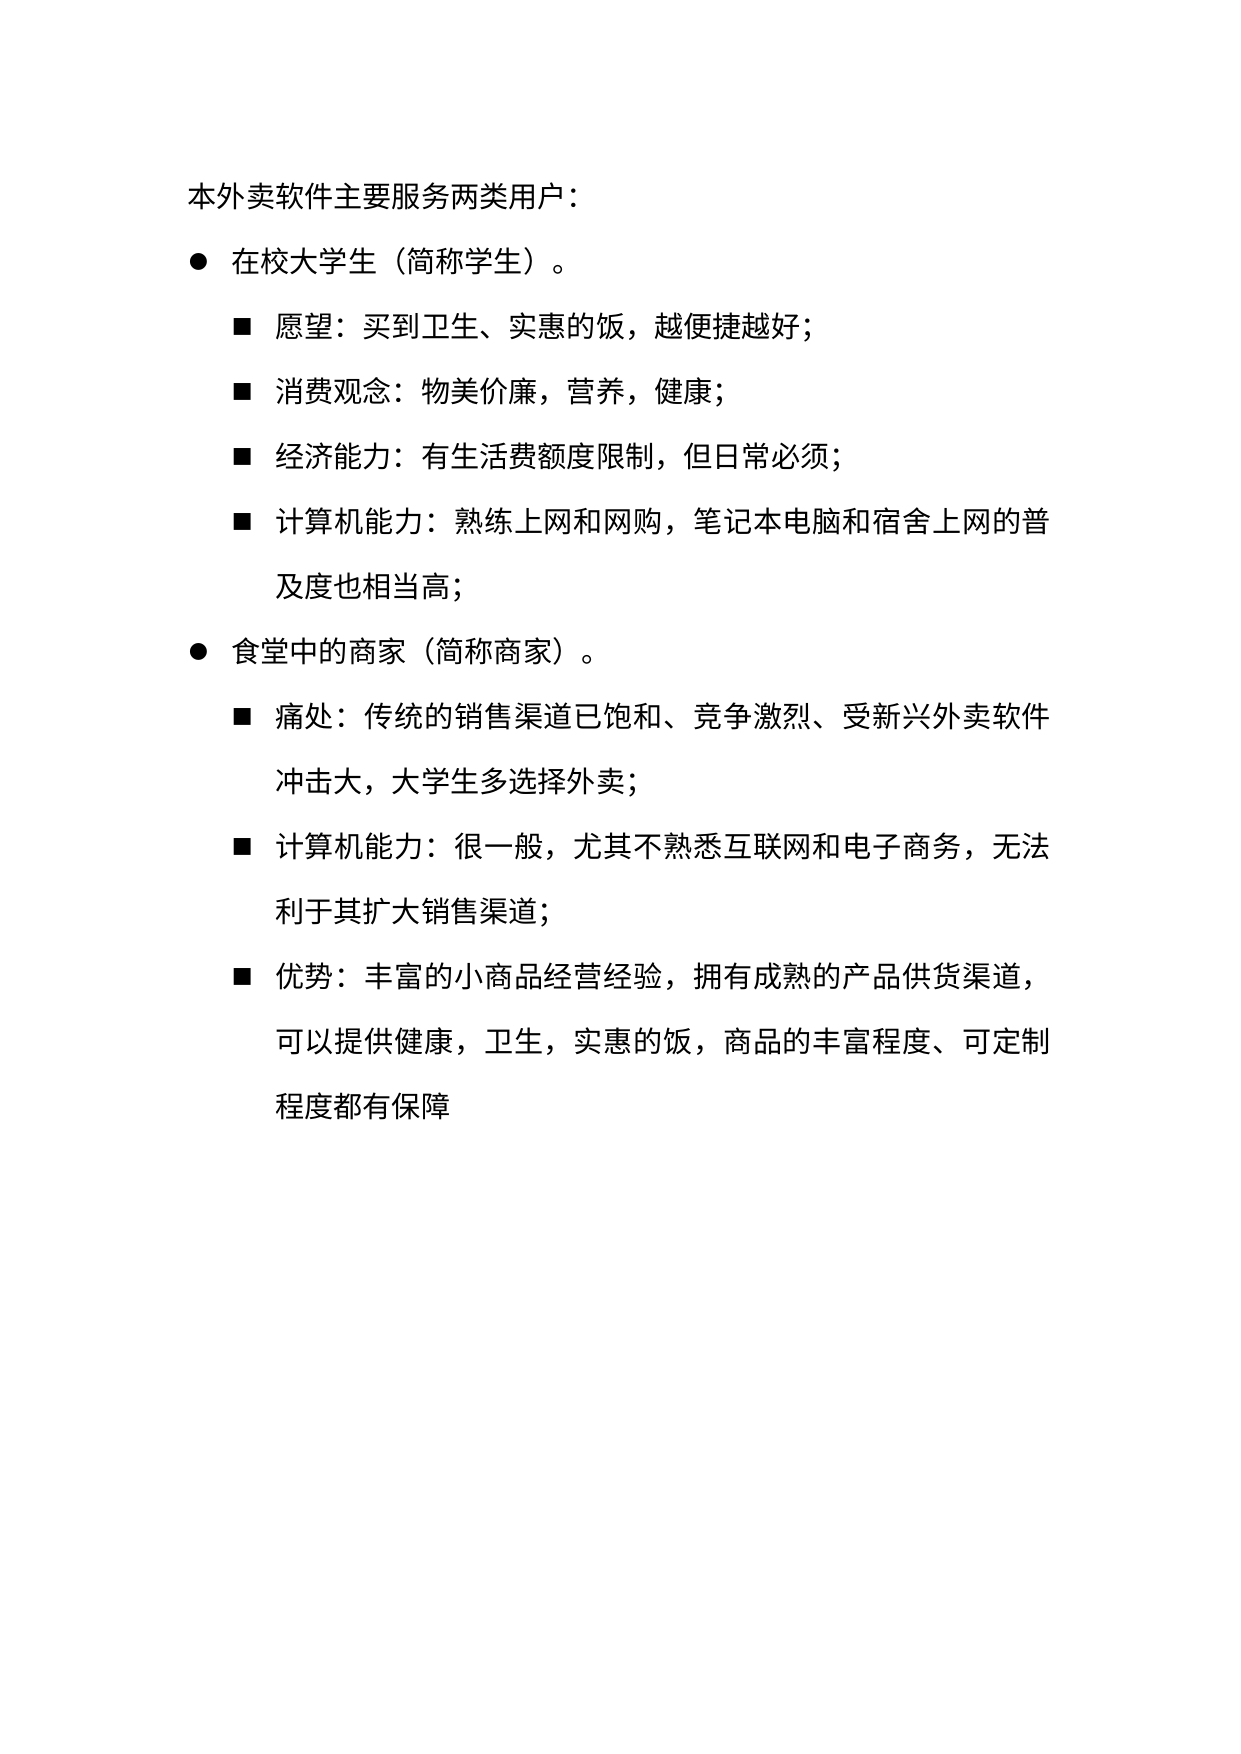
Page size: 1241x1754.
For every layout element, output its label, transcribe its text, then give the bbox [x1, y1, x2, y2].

list 消费观念：物美价廉，营养，健康； [231, 357, 1053, 422]
list 食堂中的商家（简称商家）。 [187, 617, 1053, 682]
list 计算机能力：很一般，尤其不熟悉互联网和电子商务，无法利于其扩大销售渠道； [231, 812, 1053, 942]
list 经济能力：有生活费额度限制，但日常必须； [231, 422, 1053, 487]
list 愿望：买到卫生、实惠的饭，越便捷越好； [231, 292, 1053, 357]
list 优势：丰富的小商品经营经验，拥有成熟的产品供货渠道，可以提供健康，卫生，实惠的饭，商品的丰富程度、可定制程度都有保障 [231, 942, 1053, 1137]
list 痛处：传统的销售渠道已饱和、竞争激烈、受新兴外卖软件冲击大，大学生多选择外卖； [231, 682, 1053, 812]
list 计算机能力：熟练上网和网购，笔记本电脑和宿舍上网的普及度也相当高； [231, 487, 1053, 617]
list 在校大学生（简称学生）。 [187, 227, 1053, 292]
text 本外卖软件主要服务两类用户： [187, 162, 1053, 227]
